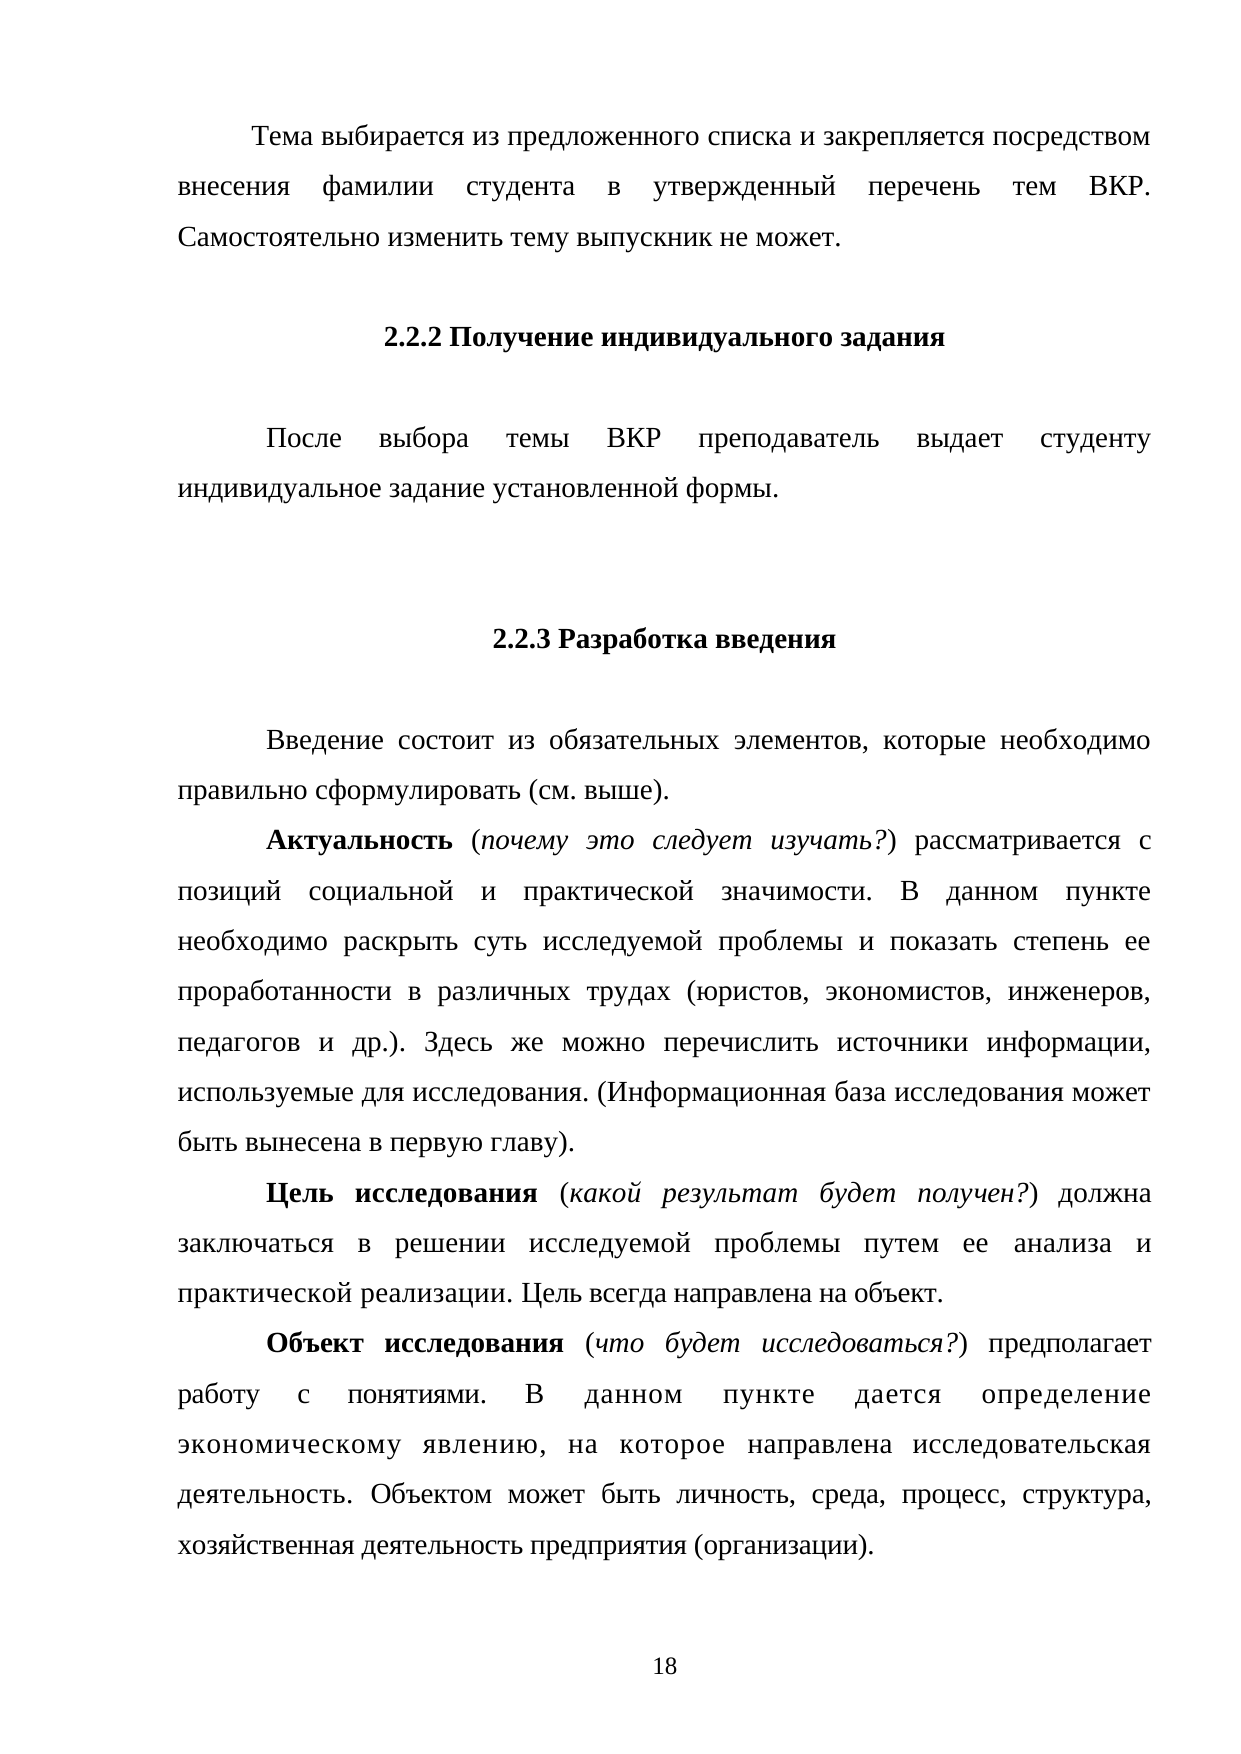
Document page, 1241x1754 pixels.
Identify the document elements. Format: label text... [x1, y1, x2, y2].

text Актуальность (почему это следует изучать?) рассматривается с позиций социальной и практической значимости. В данном пункте необходимо раскрыть суть исследуемой проблемы и показать степень ее проработанности в различных трудах (юристов, экономистов, инженеров, педагогов и др.). Здесь же можно перечислить источники информации, используемые для исследования. (Информационная база исследования может быть вынесена в первую главу). [177, 822, 1152, 1158]
text Тема выбирается из предложенного списка и закрепляется посредством внесения фамилии студента в утвержденный перечень тем ВКР. Самостоятельно изменить тему выпускник не может. [177, 118, 1152, 252]
subtitle 2.2.3 Разработка введения [177, 621, 1152, 655]
text Цель исследования (какой результат будет получен?) должна заключаться в решении исследуемой проблемы путем ее анализа и практической реализации. Цель всегда направлена на объект. [177, 1175, 1152, 1309]
subtitle 2.2.2 Получение индивидуального задания [177, 319, 1152, 353]
text Объект исследования (что будет исследоваться?) предполагает работу с понятиями. В данном пункте дается определение экономическому явлению, на которое направлена исследовательская деятельность. Объектом может быть личность, среда, процесс, структура, хозяйственная деятельность предприятия (организации). [177, 1326, 1152, 1560]
text Введение состоит из обязательных элементов, которые необходимо правильно сформулировать (см. выше). [177, 722, 1152, 806]
text После выбора темы ВКР преподаватель выдает студенту индивидуальное задание установленной формы. [177, 420, 1152, 504]
